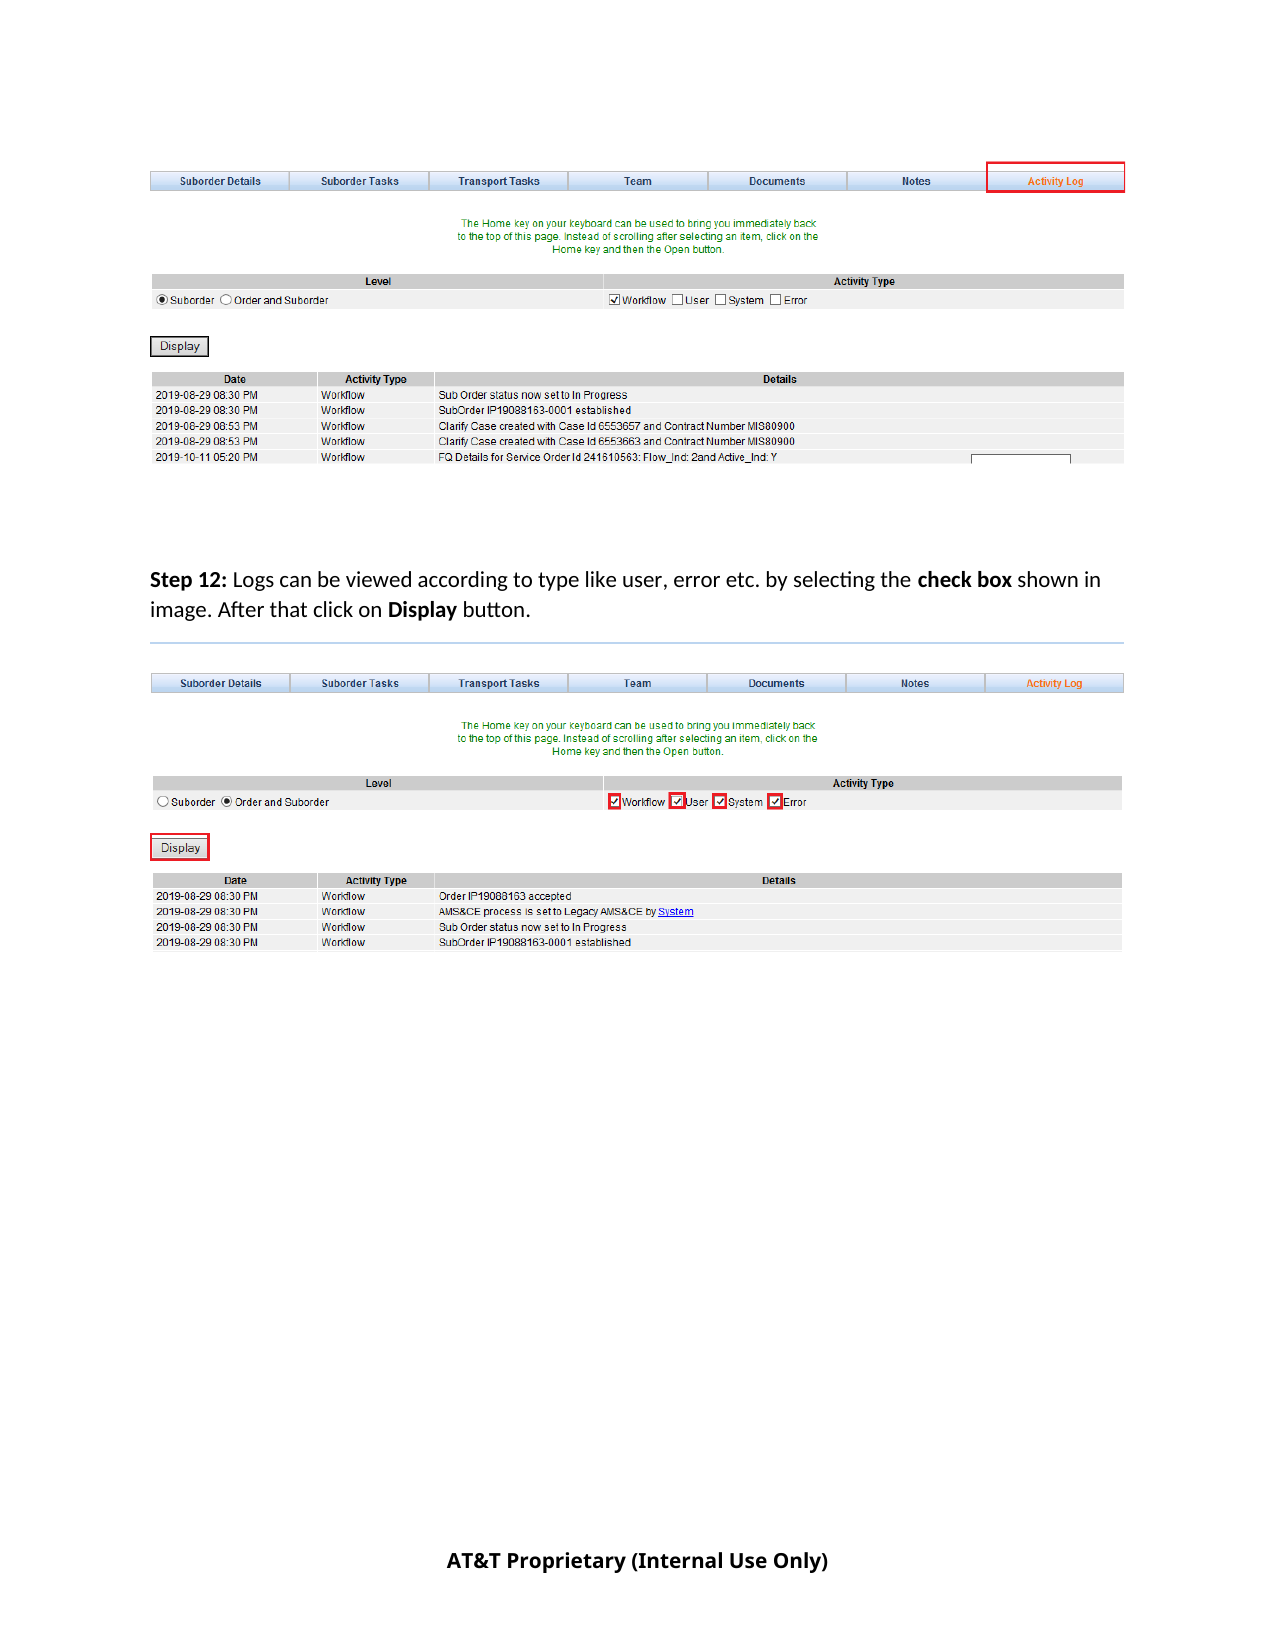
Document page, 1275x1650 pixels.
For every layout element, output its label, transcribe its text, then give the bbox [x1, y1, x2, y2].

picture [150, 642, 1125, 1038]
text Step 12: Logs can be viewed according to type like user, error etc. by selecting the check box shown in image. After that click on Display button. [150, 565, 1125, 624]
picture [150, 150, 1125, 547]
